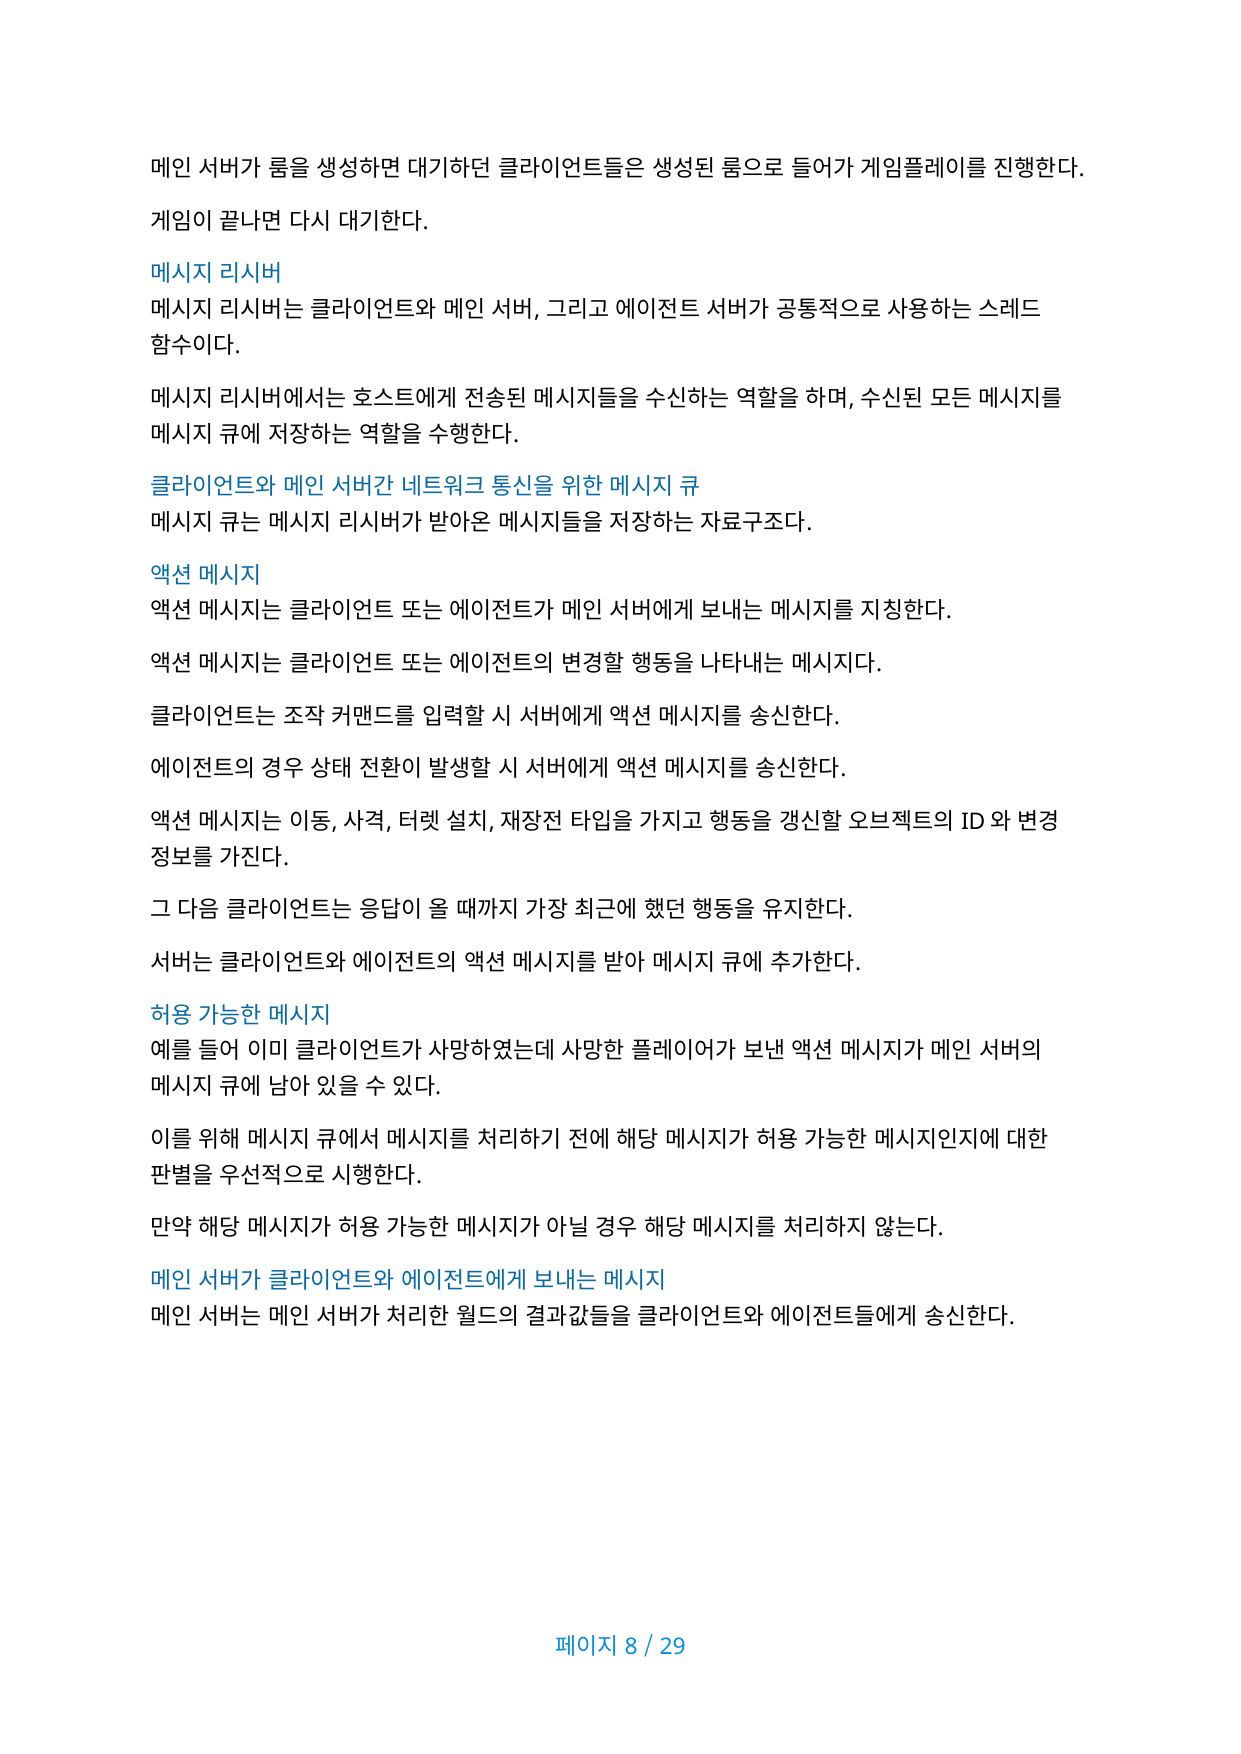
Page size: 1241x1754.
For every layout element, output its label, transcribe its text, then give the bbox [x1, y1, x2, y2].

text 메인 서버는 메인 서버가 처리한 월드의 결과값들을 클라이언트와 에이전트들에게 송신한다. [150, 1298, 1090, 1331]
text 메시지 리시버에서는 호스트에게 전송된 메시지들을 수신하는 역할을 하며, 수신된 모든 메시지를 메시지 큐에 저장하는 역할을 수행한다. [150, 379, 1090, 449]
text 메시지 큐는 메시지 리시버가 받아온 메시지들을 저장하는 자료구조다. [150, 504, 1090, 537]
text 메인 서버가 룸을 생성하면 대기하던 클라이언트들은 생성된 룸으로 들어가 게임플레이를 진행한다. [150, 150, 1090, 183]
text 메시지 리시버는 클라이언트와 메인 서버, 그리고 에이전트 서버가 공통적으로 사용하는 스레드 함수이다. [150, 291, 1090, 360]
text 예를 들어 이미 클라이언트가 사망하였는데 사망한 플레이어가 보낸 액션 메시지가 메인 서버의 메시지 큐에 남아 있을 수 있다. [150, 1032, 1090, 1102]
text 액션 메시지는 클라이언트 또는 에이전트의 변경할 행동을 나타내는 메시지다. [150, 645, 1090, 678]
text 만약 해당 메시지가 허용 가능한 메시지가 아닐 경우 해당 메시지를 처리하지 않는다. [150, 1209, 1090, 1243]
text 액션 메시지는 이동, 사격, 터렛 설치, 재장전 타입을 가지고 행동을 갱신할 오브젝트의 ID와 변경 정보를 가진다. [150, 803, 1090, 872]
text 클라이언트는 조작 커맨드를 입력할 시 서버에게 액션 메시지를 송신한다. [150, 698, 1090, 731]
text 그 다음 클라이언트는 응답이 올 때까지 가장 최근에 했던 행동을 유지한다. [150, 891, 1090, 925]
text 게임이 끝나면 다시 대기한다. [150, 203, 1090, 236]
subtitle 액션 메시지 [150, 557, 1090, 590]
subtitle 허용 가능한 메시지 [150, 997, 1090, 1030]
text 이를 위해 메시지 큐에서 메시지를 처리하기 전에 해당 메시지가 허용 가능한 메시지인지에 대한 판별을 우선적으로 시행한다. [150, 1121, 1090, 1190]
subtitle 클라이언트와 메인 서버간 네트워크 통신을 위한 메시지 큐 [150, 468, 1090, 501]
subtitle 메인 서버가 클라이언트와 에이전트에게 보내는 메시지 [150, 1262, 1090, 1295]
subtitle 메시지 리시버 [150, 255, 1090, 288]
text 에이전트의 경우 상태 전환이 발생할 시 서버에게 액션 메시지를 송신한다. [150, 750, 1090, 783]
text 서버는 클라이언트와 에이전트의 액션 메시지를 받아 메시지 큐에 추가한다. [150, 944, 1090, 977]
text 액션 메시지는 클라이언트 또는 에이전트가 메인 서버에게 보내는 메시지를 지칭한다. [150, 592, 1090, 626]
